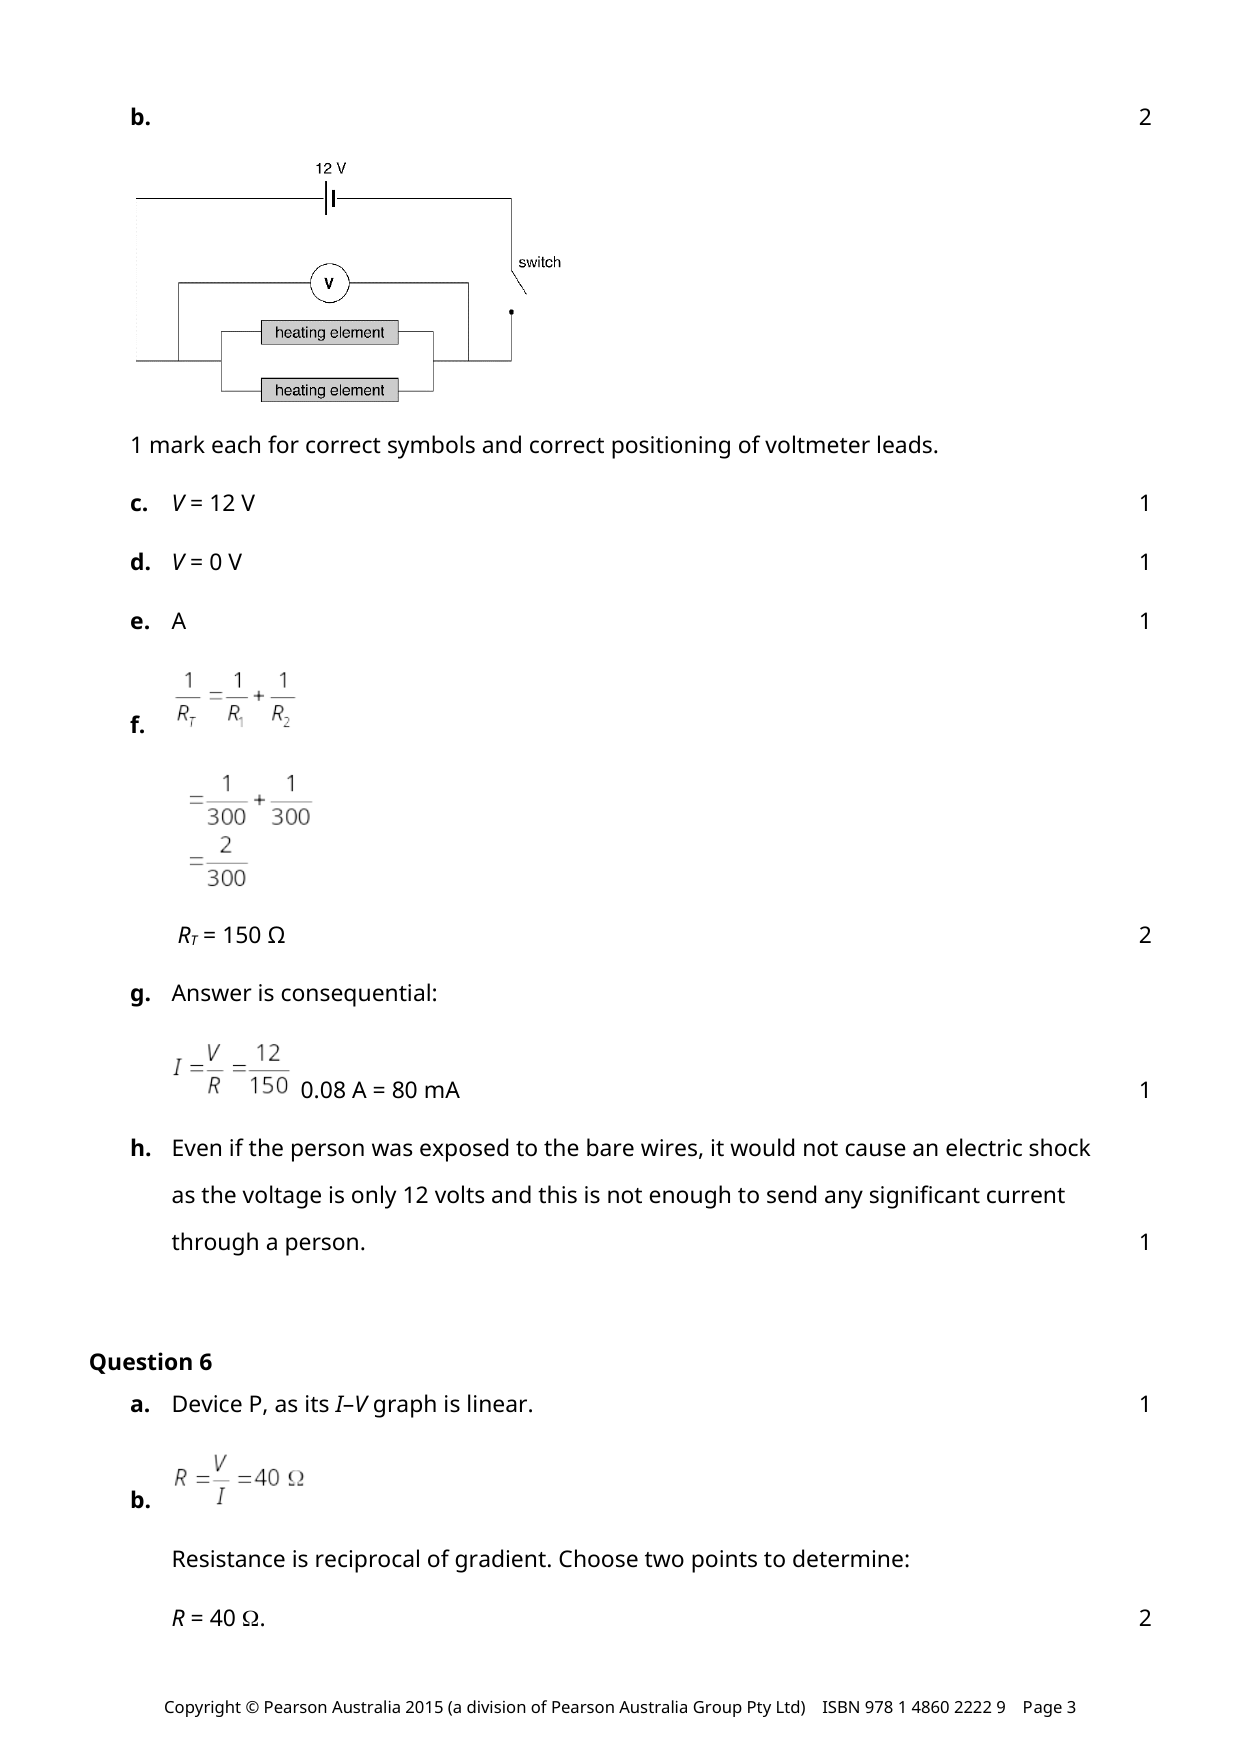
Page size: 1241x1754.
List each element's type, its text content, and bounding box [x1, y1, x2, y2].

text RT = 150 Ω 2 [130, 919, 1152, 950]
text f. [130, 663, 1152, 741]
picture [136, 159, 561, 402]
text d. V = 0 V 1 [130, 546, 1152, 577]
text R = 40 . 2 [130, 1601, 1152, 1633]
text Question 6 [89, 1348, 1152, 1376]
text b. 2 [130, 100, 1152, 132]
text 1 mark each for correct symbols and correct positioning of voltmeter leads. [130, 429, 1152, 460]
text a. Device P, as its I–V graph is linear. 1 [130, 1388, 1152, 1419]
text g. Answer is consequential: [130, 977, 1152, 1008]
text Resistance is reciprocal of gradient. Choose two points to determine: [130, 1543, 1152, 1574]
text c. V = 12 V 1 [130, 487, 1152, 518]
text h. Even if the person was exposed to the bare wires, it would not cause an electric shock as the voltage is only 12 volts and this is not enough to send any significant current through a person. 1 [130, 1132, 1152, 1257]
text e. A 1 [130, 604, 1152, 636]
text 0.08 A = 80 mA 1 [130, 1036, 1152, 1105]
text b. [130, 1446, 1152, 1515]
